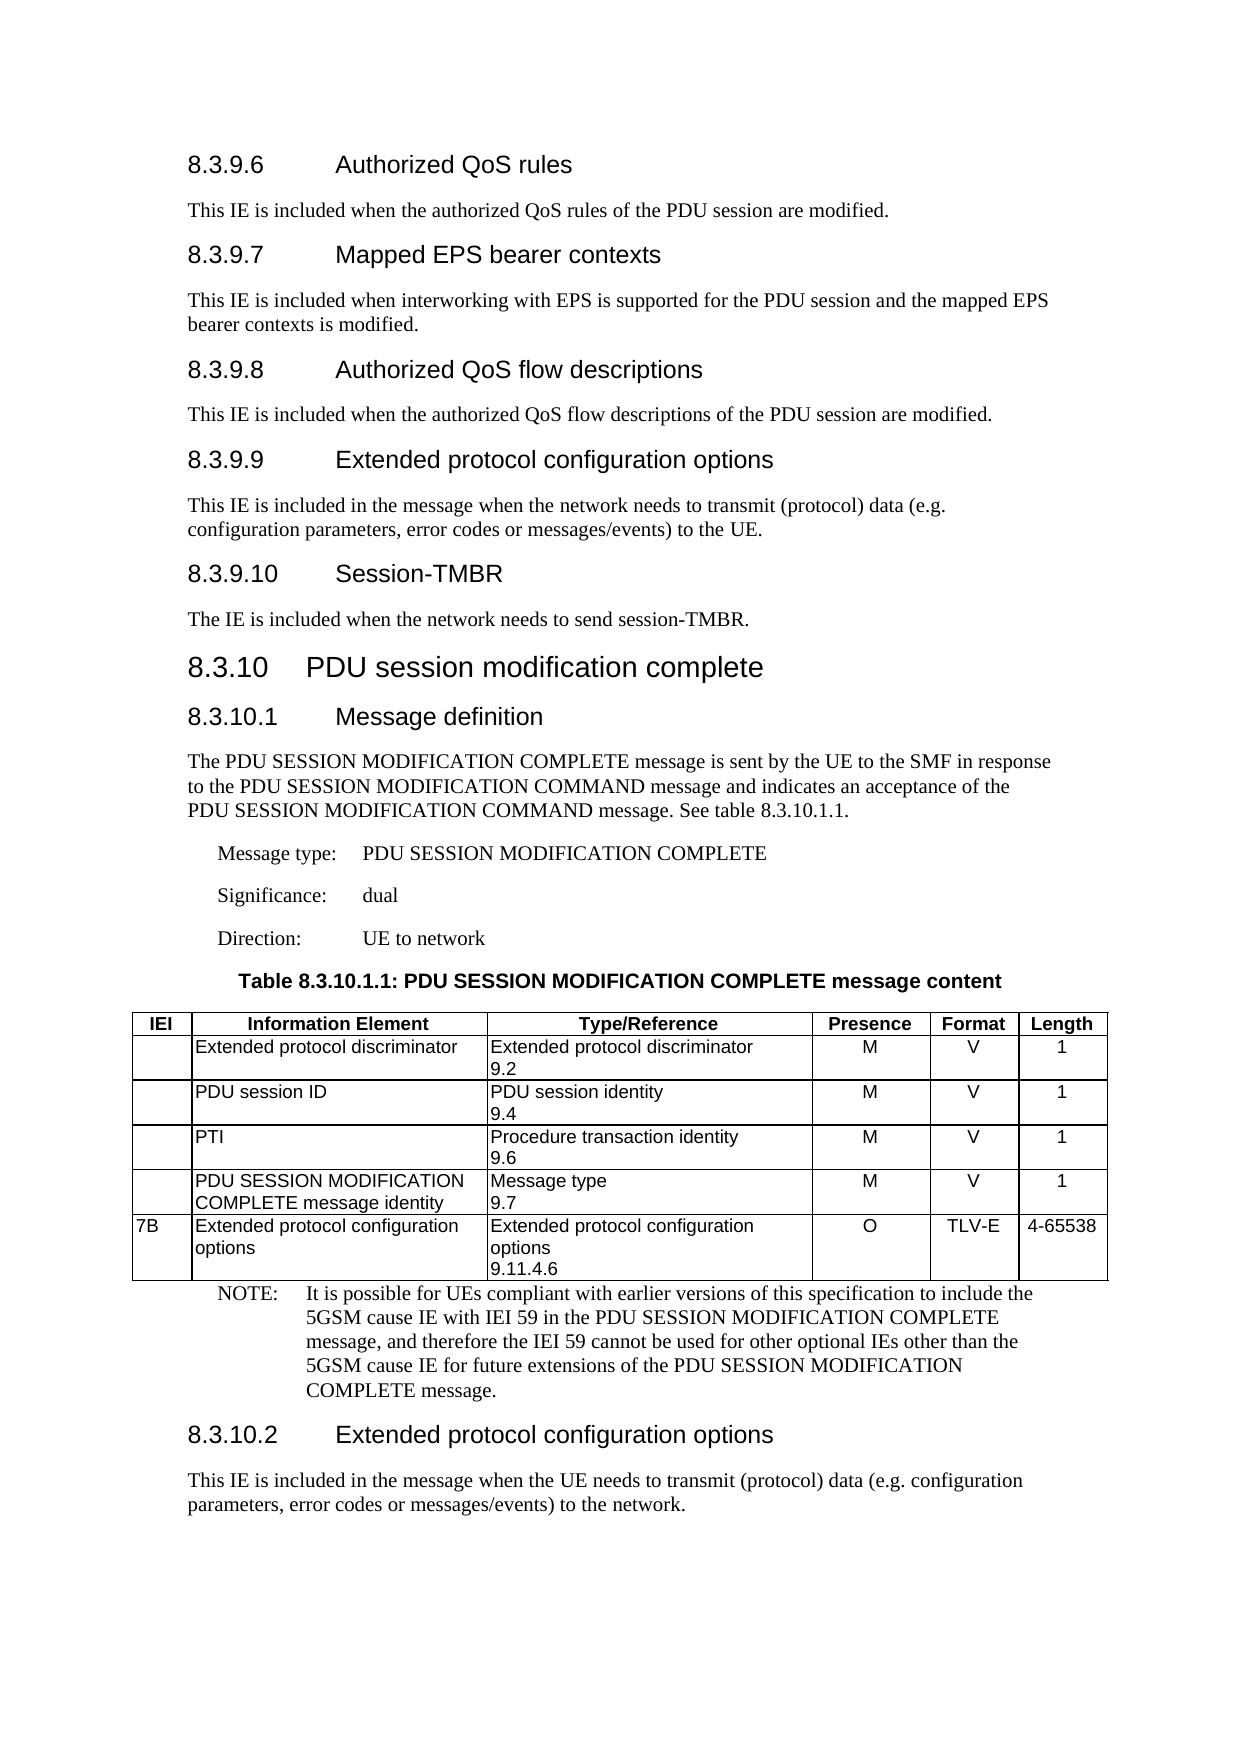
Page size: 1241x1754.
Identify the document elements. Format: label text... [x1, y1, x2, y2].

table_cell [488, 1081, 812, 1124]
subtitle 8.3.9.6 Authorized QoS rules [187, 150, 1053, 179]
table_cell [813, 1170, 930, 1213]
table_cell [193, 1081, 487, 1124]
text Direction: UE to network [217, 926, 1053, 950]
text Table 8.3.10.1.1: PDU SESSION MODIFICATION COMPLETE message content [187, 969, 1053, 993]
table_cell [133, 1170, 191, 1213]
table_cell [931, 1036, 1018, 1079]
subtitle 8.3.10 PDU session modification complete [187, 650, 1053, 683]
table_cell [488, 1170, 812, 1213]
subtitle 8.3.9.8 Authorized QoS flow descriptions [187, 355, 1053, 383]
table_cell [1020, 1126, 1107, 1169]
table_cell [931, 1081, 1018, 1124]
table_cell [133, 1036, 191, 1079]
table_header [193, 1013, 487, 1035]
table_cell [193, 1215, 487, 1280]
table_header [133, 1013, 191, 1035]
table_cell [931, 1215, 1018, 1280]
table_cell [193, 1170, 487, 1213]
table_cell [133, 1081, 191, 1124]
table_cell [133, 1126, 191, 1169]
text This IE is included in the message when the network needs to transmit (protocol) data (e.g. configuration parameters, error codes or messages/events) to the UE. [187, 492, 1053, 541]
subtitle 8.3.9.9 Extended protocol configuration options [187, 445, 1053, 474]
text This IE is included when the authorized QoS flow descriptions of the PDU session are modified. [187, 402, 1053, 426]
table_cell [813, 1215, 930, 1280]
subtitle 8.3.10.1 Message definition [187, 702, 1053, 731]
text The PDU SESSION MODIFICATION COMPLETE message is sent by the UE to the SMF in response to the PDU SESSION MODIFICATION COMMAND message and indicates an acceptance of the PDU SESSION MODIFICATION COMMAND message. See table 8.3.10.1.1. [187, 749, 1053, 822]
text This IE is included when interworking with EPS is supported for the PDU session and the mapped EPS bearer contexts is modified. [187, 288, 1053, 336]
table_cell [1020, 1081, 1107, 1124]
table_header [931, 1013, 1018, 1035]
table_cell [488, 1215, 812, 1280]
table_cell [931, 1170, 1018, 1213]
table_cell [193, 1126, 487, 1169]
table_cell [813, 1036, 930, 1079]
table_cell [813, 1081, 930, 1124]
text This IE is included when the authorized QoS rules of the PDU session are modified. [187, 197, 1053, 222]
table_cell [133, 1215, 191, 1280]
subtitle 8.3.9.7 Mapped EPS bearer contexts [187, 240, 1053, 269]
text Message type: PDU SESSION MODIFICATION COMPLETE [217, 840, 1053, 864]
text The IE is included when the network needs to send session-TMBR. [187, 607, 1053, 631]
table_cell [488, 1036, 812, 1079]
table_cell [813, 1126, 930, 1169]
text This IE is included in the message when the UE needs to transmit (protocol) data (e.g. configuration parameters, error codes or messages/events) to the network. [187, 1468, 1053, 1516]
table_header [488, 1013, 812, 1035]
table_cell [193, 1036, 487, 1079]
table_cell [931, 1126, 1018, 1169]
subtitle 8.3.10.2 Extended protocol configuration options [187, 1420, 1053, 1449]
text Significance: dual [217, 883, 1053, 907]
subtitle 8.3.9.10 Session-TMBR [187, 559, 1053, 588]
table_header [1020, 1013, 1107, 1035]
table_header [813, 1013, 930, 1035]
text NOTE: It is possible for UEs compliant with earlier versions of this specification to include the 5GSM cause IE with IEI 59 in the PDU SESSION MODIFICATION COMPLETE message, and therefore the IEI 59 cannot be used for other optional IEs other than the 5GSM cause IE for future extensions of the PDU SESSION MODIFICATION COMPLETE message. [217, 1281, 1053, 1402]
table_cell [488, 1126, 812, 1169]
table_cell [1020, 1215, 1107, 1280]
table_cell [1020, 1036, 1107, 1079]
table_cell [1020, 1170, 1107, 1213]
